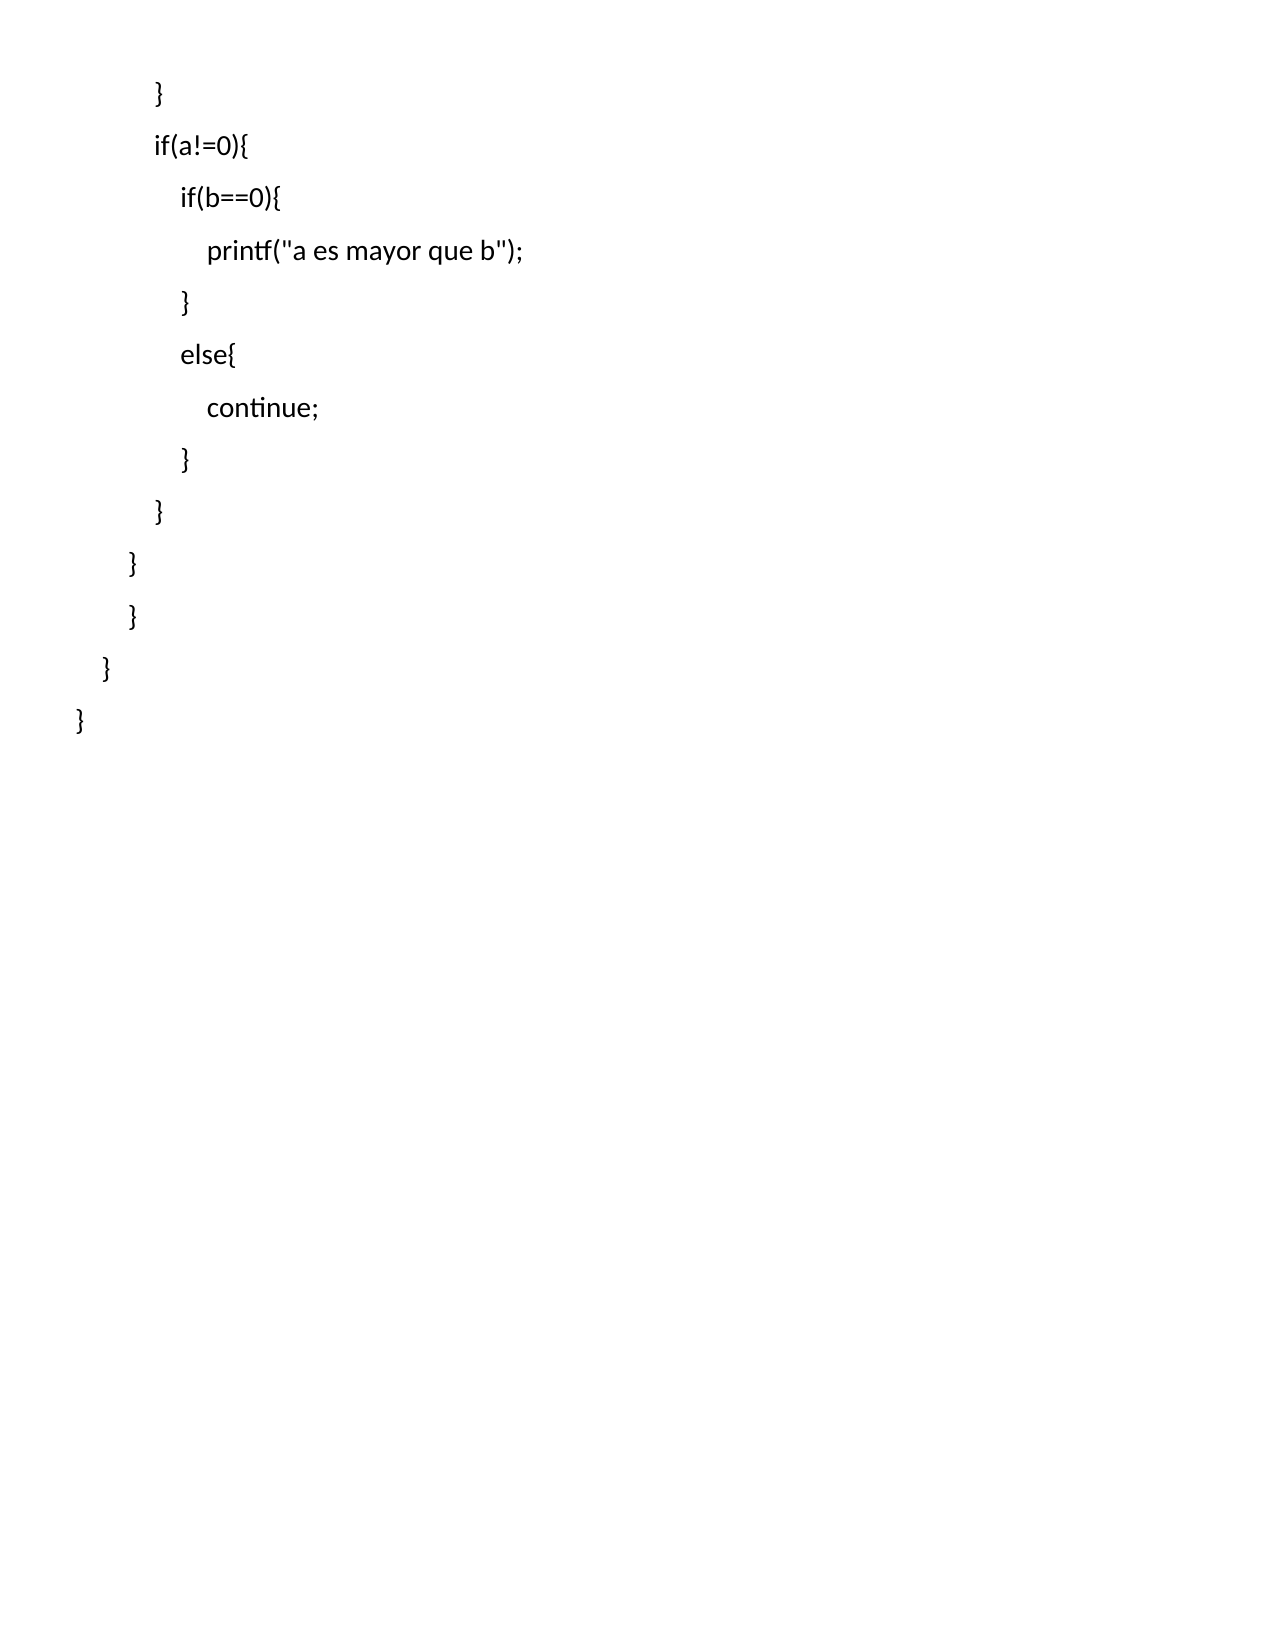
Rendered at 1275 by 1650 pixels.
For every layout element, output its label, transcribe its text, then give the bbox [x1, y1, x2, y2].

text else{ [75, 336, 1200, 372]
text } [75, 75, 1200, 111]
text printf("a es mayor que b"); [75, 232, 1200, 267]
text if(a!=0){ [75, 127, 1200, 163]
text if(b==0){ [75, 179, 1200, 215]
text } [75, 441, 1200, 477]
text } [75, 702, 1200, 738]
text } [75, 650, 1200, 686]
text continue; [75, 389, 1200, 424]
text } [75, 284, 1200, 320]
text } [75, 493, 1200, 529]
text } [75, 598, 1200, 633]
text } [75, 546, 1200, 581]
